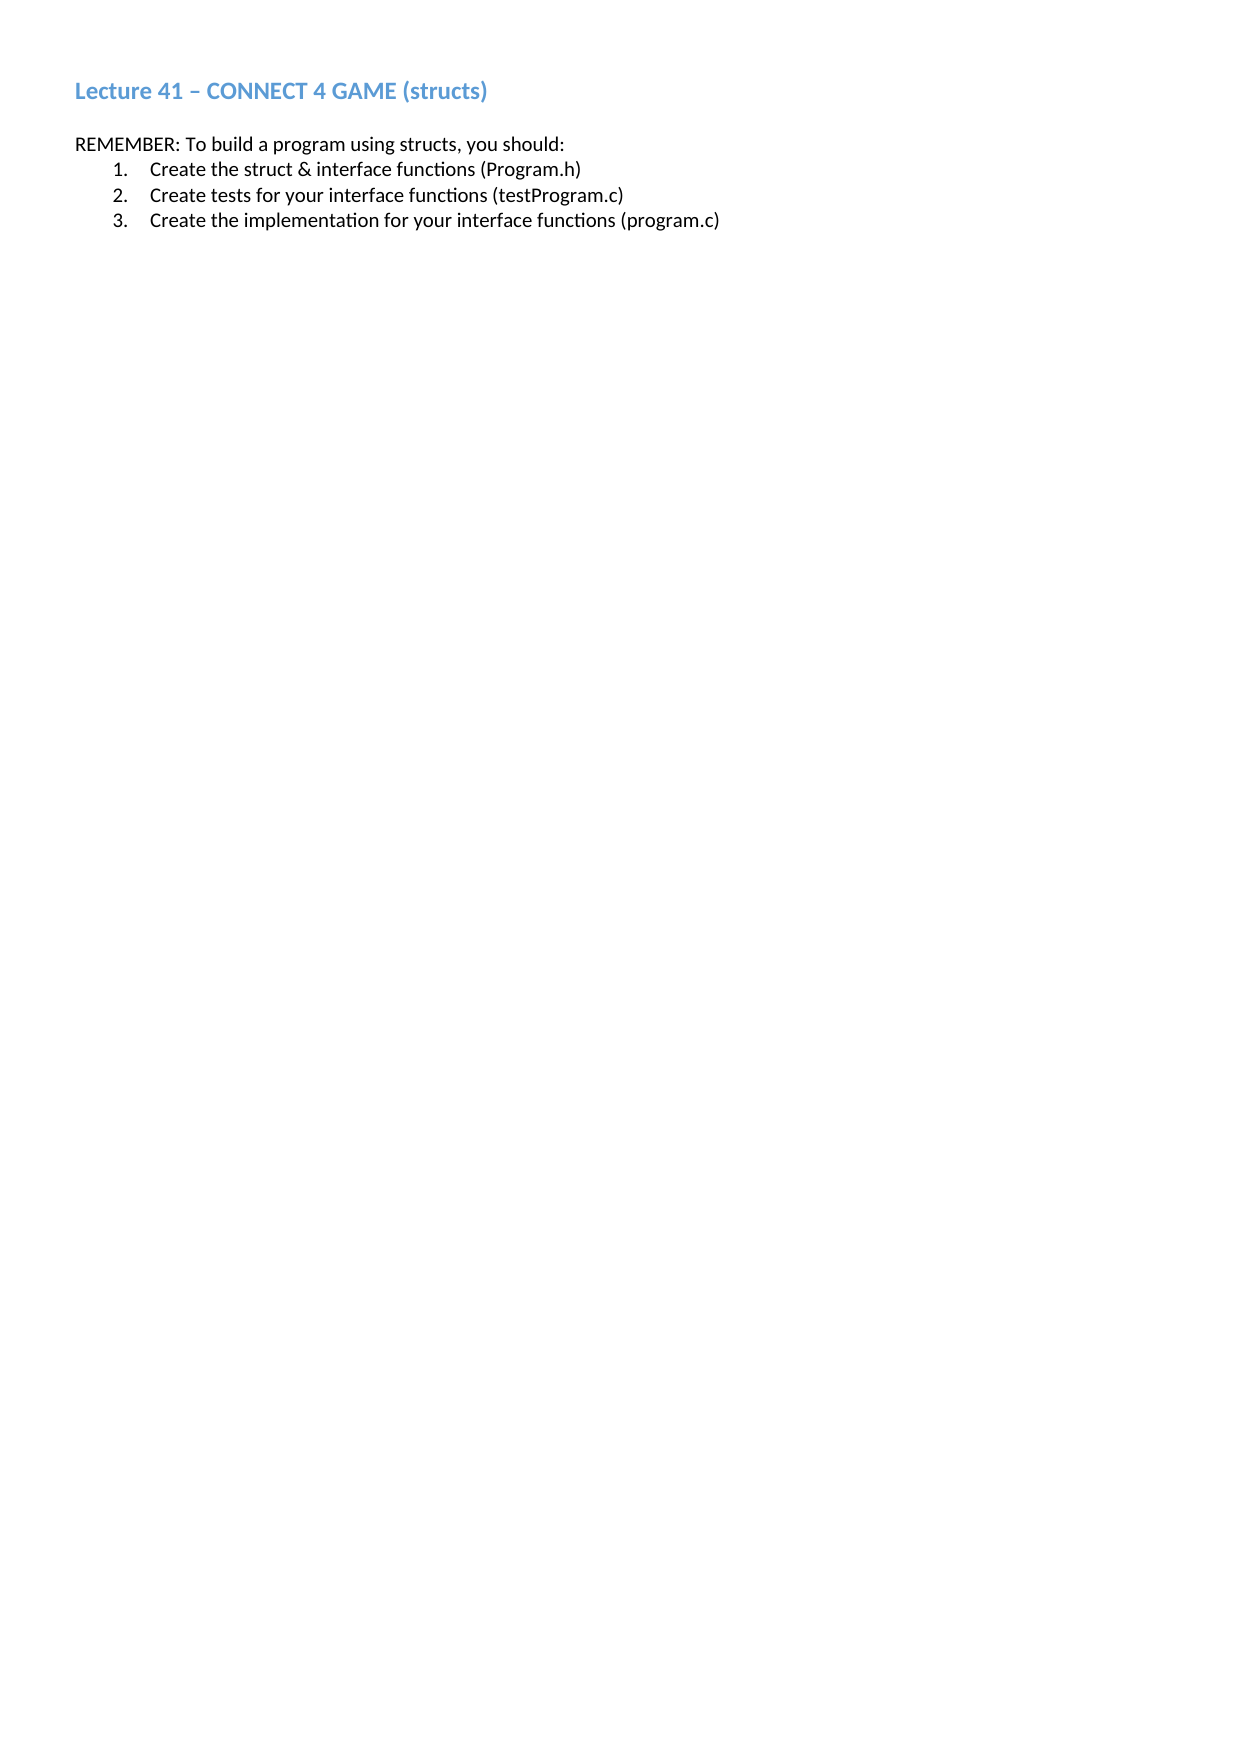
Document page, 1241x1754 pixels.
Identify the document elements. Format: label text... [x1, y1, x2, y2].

list Create tests for your interface functions (testProgram.c) [112, 182, 1165, 207]
list Create the implementation for your interface functions (program.c) [112, 207, 1165, 233]
text REMEMBER: To build a program using structs, you should: [75, 131, 1165, 156]
text Lecture 41 – CONNECT 4 GAME (structs) [75, 75, 1165, 106]
list Create the struct & interface functions (Program.h) [112, 156, 1165, 182]
